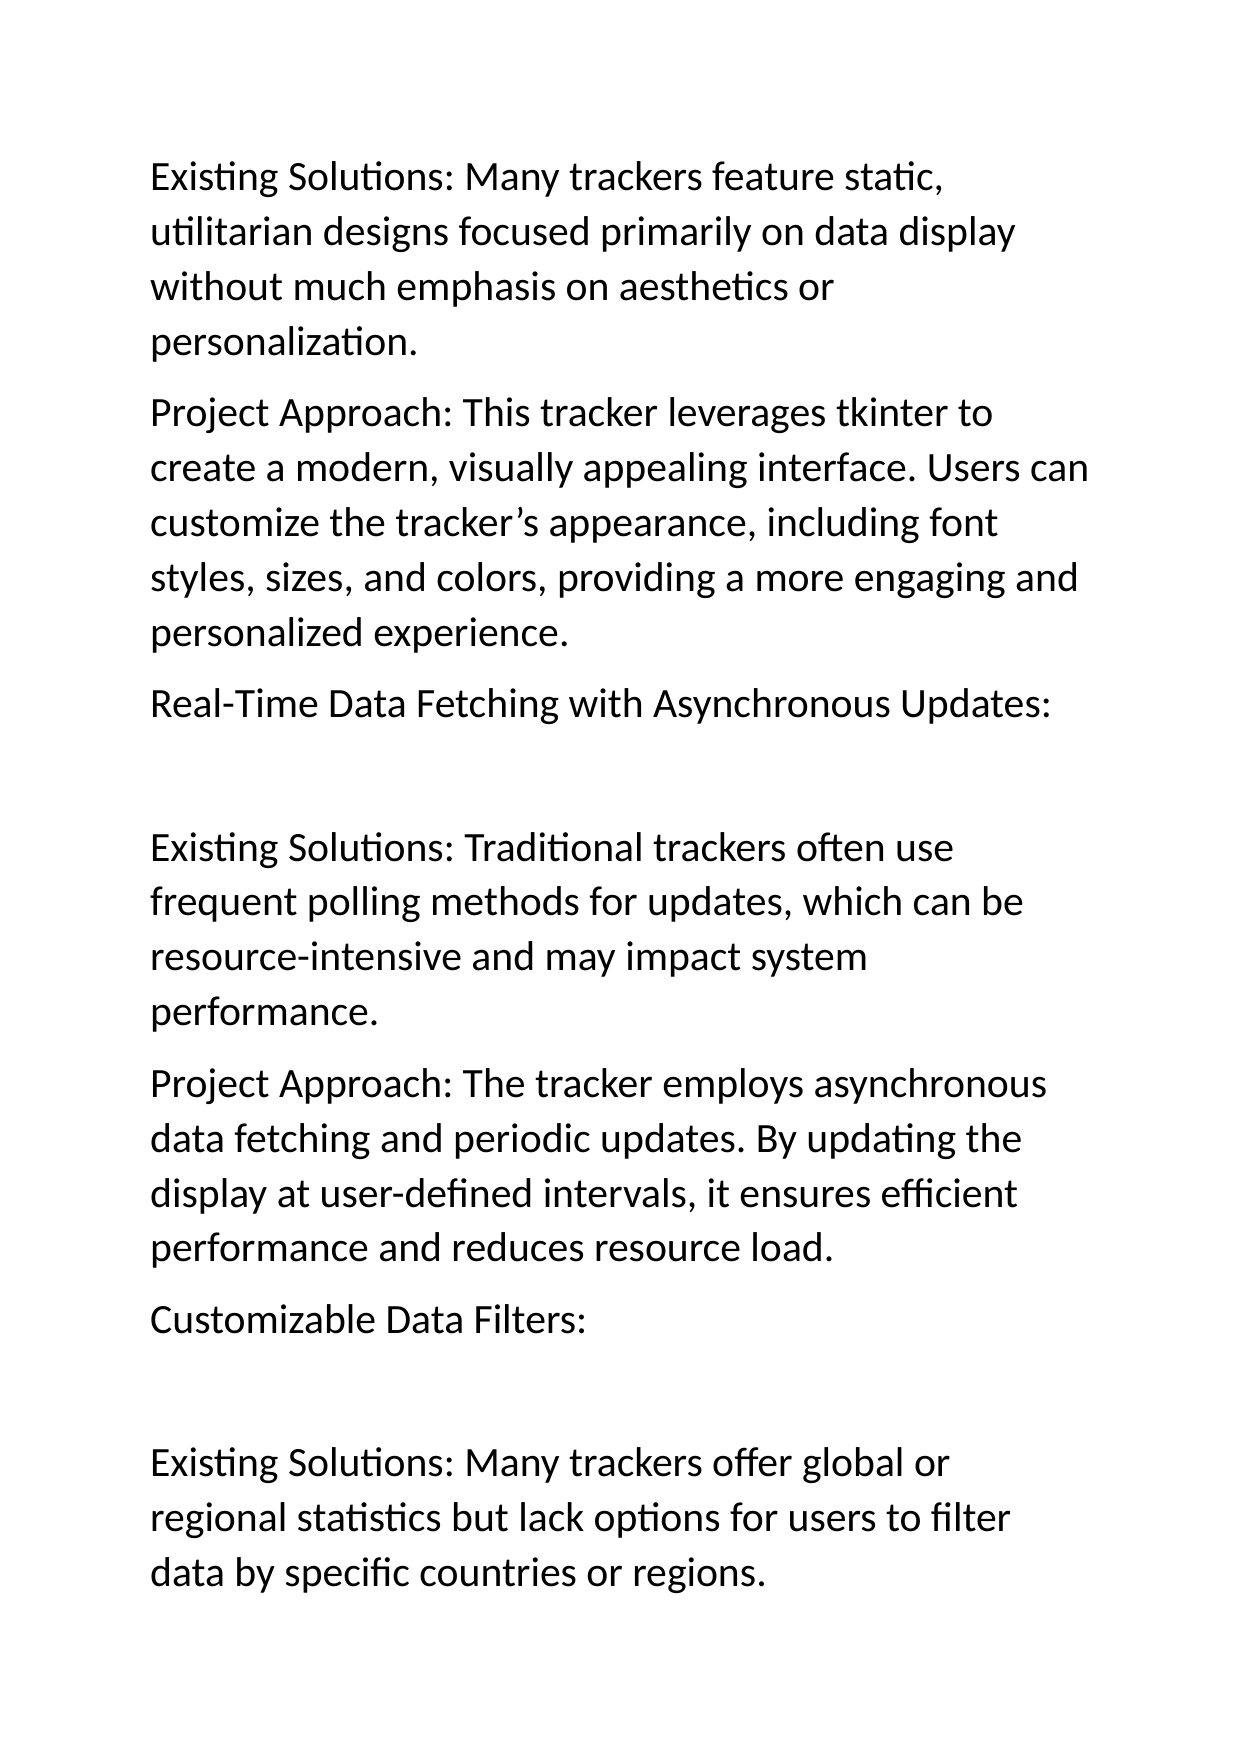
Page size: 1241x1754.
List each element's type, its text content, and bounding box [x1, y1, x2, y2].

text Customizable Data Filters: [150, 1293, 1090, 1344]
text Existing Solutions: Traditional trackers often use frequent polling methods for updates, which can be resource-intensive and may impact system performance. [150, 821, 1090, 1036]
text Existing Solutions: Many trackers feature static, utilitarian designs focused primarily on data display without much emphasis on aesthetics or personalization. [150, 150, 1090, 366]
text Project Approach: This tracker leverages tkinter to create a modern, visually appealing interface. Users can customize the tracker’s appearance, including font styles, sizes, and colors, providing a more engaging and personalized experience. [150, 386, 1090, 657]
text Project Approach: The tracker employs asynchronous data fetching and periodic updates. By updating the display at user-defined intervals, it ensures efficient performance and reduces resource load. [150, 1057, 1090, 1272]
text Real-Time Data Fetching with Asynchronous Updates: [150, 677, 1090, 728]
text Existing Solutions: Many trackers offer global or regional statistics but lack options for users to filter data by specific countries or regions. [150, 1436, 1090, 1597]
